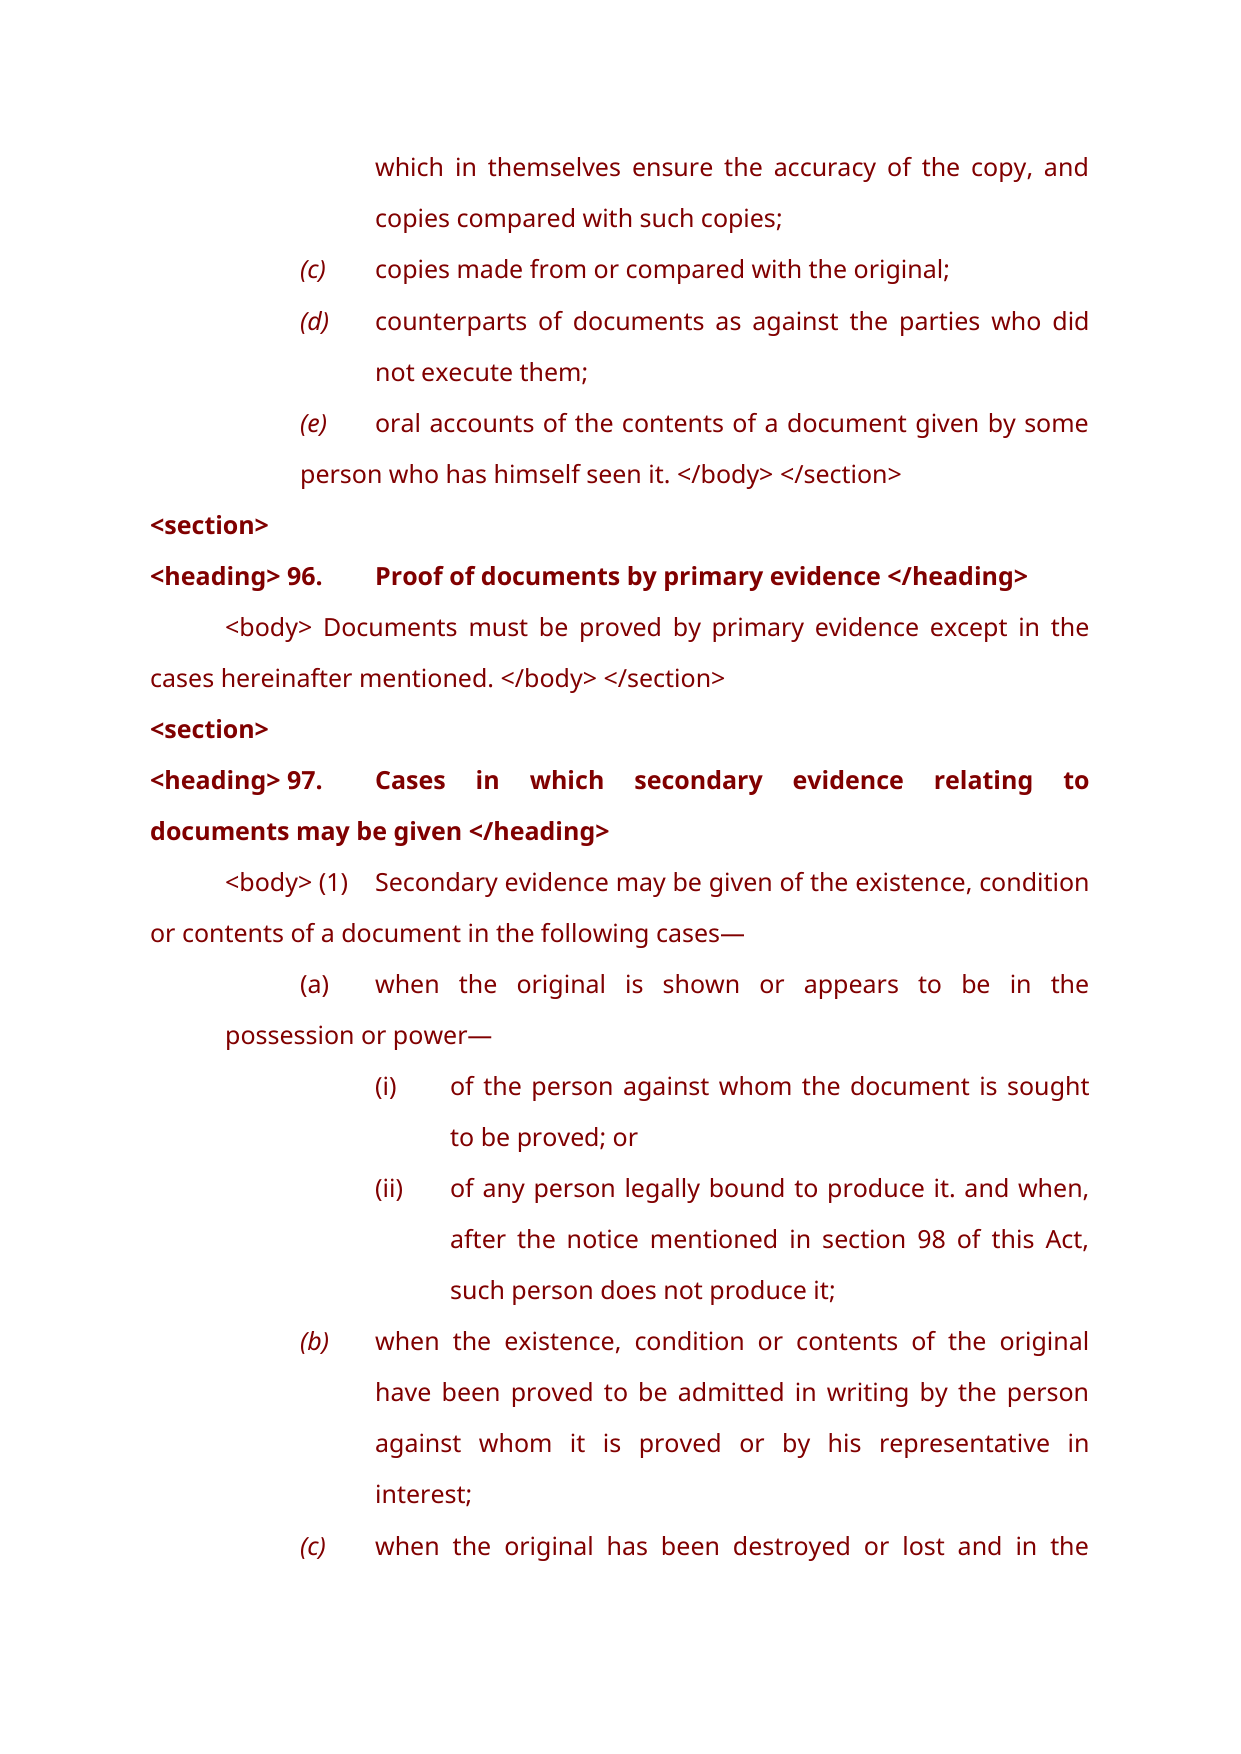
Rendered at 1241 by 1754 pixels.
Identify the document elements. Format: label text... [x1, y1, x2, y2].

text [300, 1528, 1090, 1562]
text (c) copies made from or compared with the original; [225, 252, 1090, 286]
text <body> (1) Secondary evidence may be given of the existence, condition or contents of a document in the following cases— [150, 864, 1090, 950]
text (i) of the person against whom the document is sought to be proved; or [375, 1069, 1090, 1154]
text (ii) of any person legally bound to produce it. and when, after the notice mentioned in section 98 of this Act, such person does not produce it; [375, 1171, 1090, 1307]
text <section> [150, 711, 1090, 746]
text (b) when the existence, condition or contents of the original have been proved to be admitted in writing by the person against whom it is proved or by his representative in interest; [300, 1324, 1090, 1511]
text (a) when the original is shown or appears to be in the possession or power— [225, 967, 1090, 1052]
text (d) counterparts of documents as against the parties who did not execute them; [300, 303, 1090, 388]
text <body> Documents must be proved by primary evidence except in the cases hereinafter mentioned. </body> </section> [150, 609, 1090, 694]
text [300, 150, 1090, 235]
text <section> [150, 507, 1090, 541]
text (e) oral accounts of the contents of a document given by some person who has himself seen it. </body> </section> [300, 405, 1090, 490]
text <heading> 96. Proof of documents by primary evidence </heading> [150, 558, 1090, 592]
text <heading> 97. Cases in which secondary evidence relating to documents may be given </heading> [150, 762, 1090, 848]
